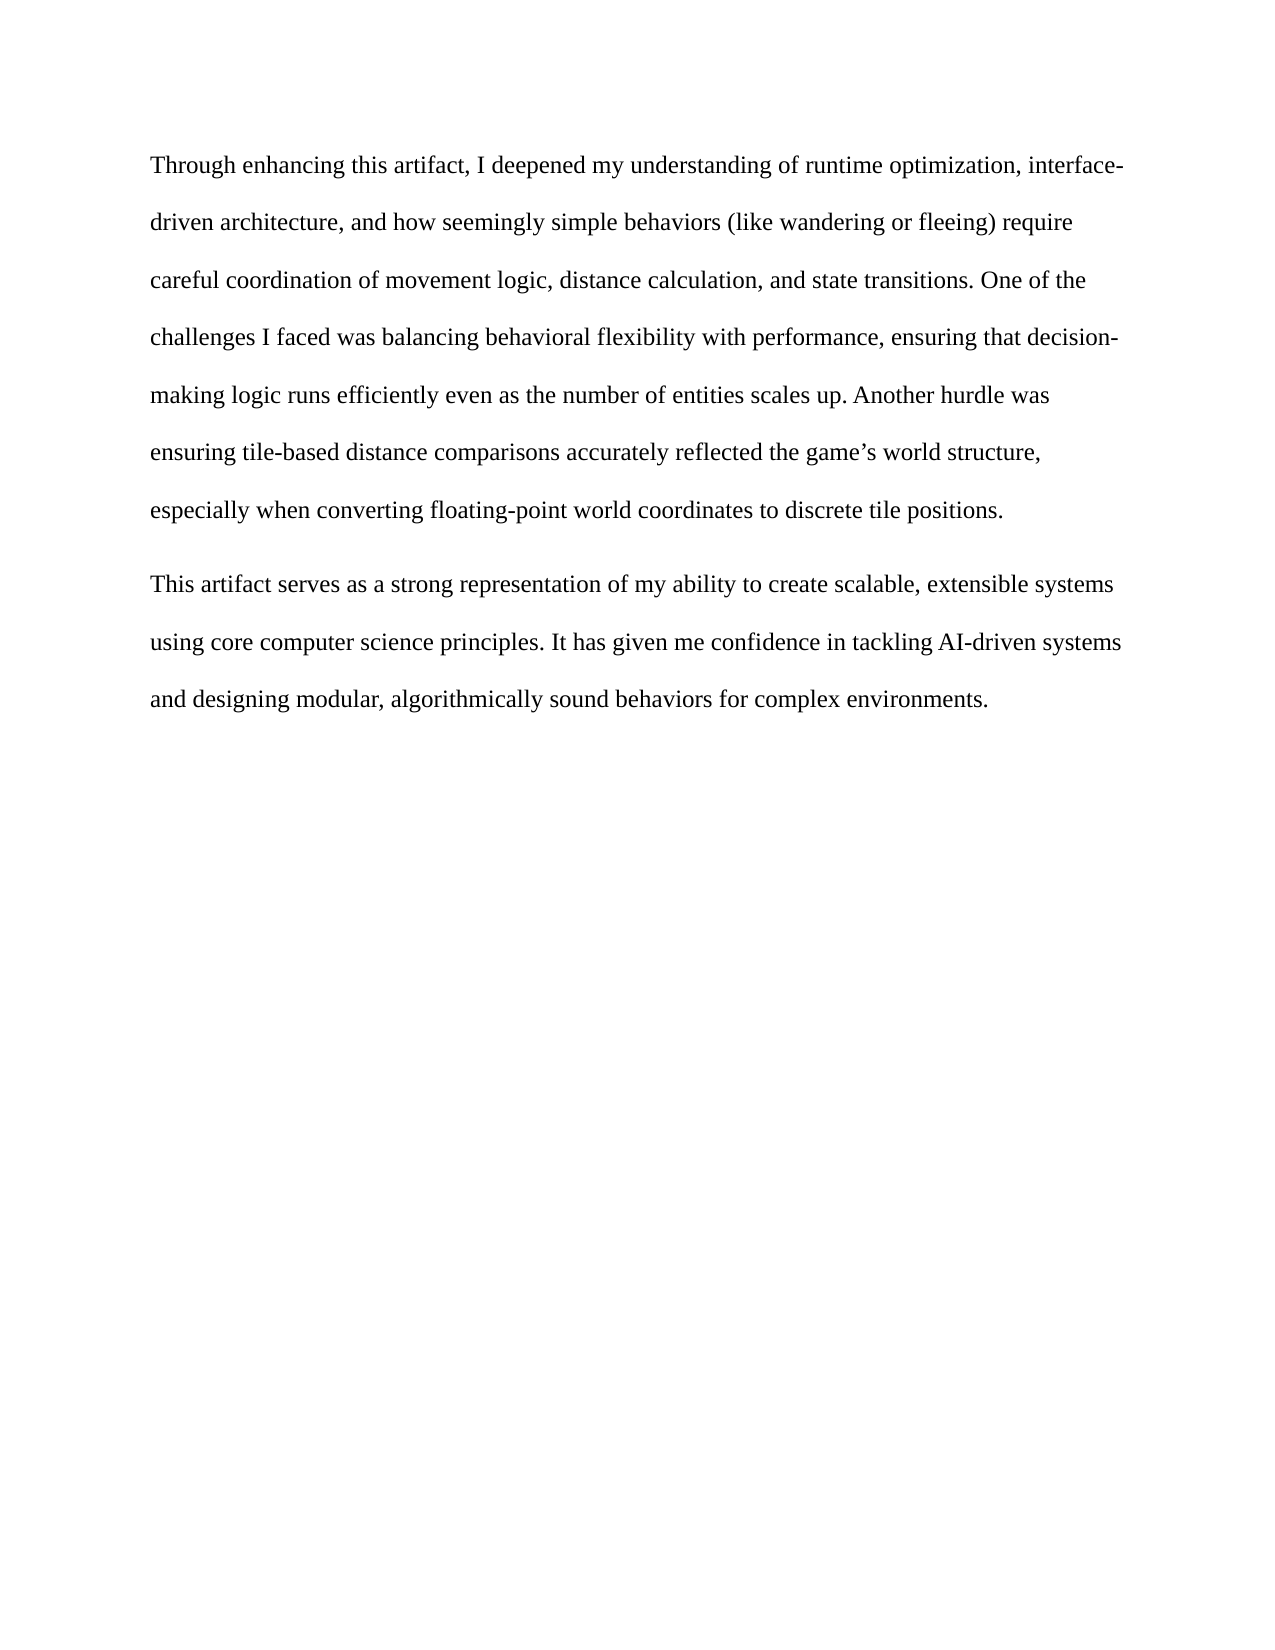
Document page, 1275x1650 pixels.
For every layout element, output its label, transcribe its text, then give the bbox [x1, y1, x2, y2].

text This artifact serves as a strong representation of my ability to create scalable, extensible systems using core computer science principles. It has given me confidence in tackling AI-driven systems and designing modular, algorithmically sound behaviors for complex environments. [150, 569, 1125, 713]
text Through enhancing this artifact, I deepened my understanding of runtime optimization, interface-driven architecture, and how seemingly simple behaviors (like wandering or fleeing) require careful coordination of movement logic, distance calculation, and state transitions. One of the challenges I faced was balancing behavioral flexibility with performance, ensuring that decision-making logic runs efficiently even as the number of entities scales up. Another hurdle was ensuring tile-based distance comparisons accurately reflected the game’s world structure, especially when converting floating-point world coordinates to discrete tile positions. [150, 150, 1125, 524]
